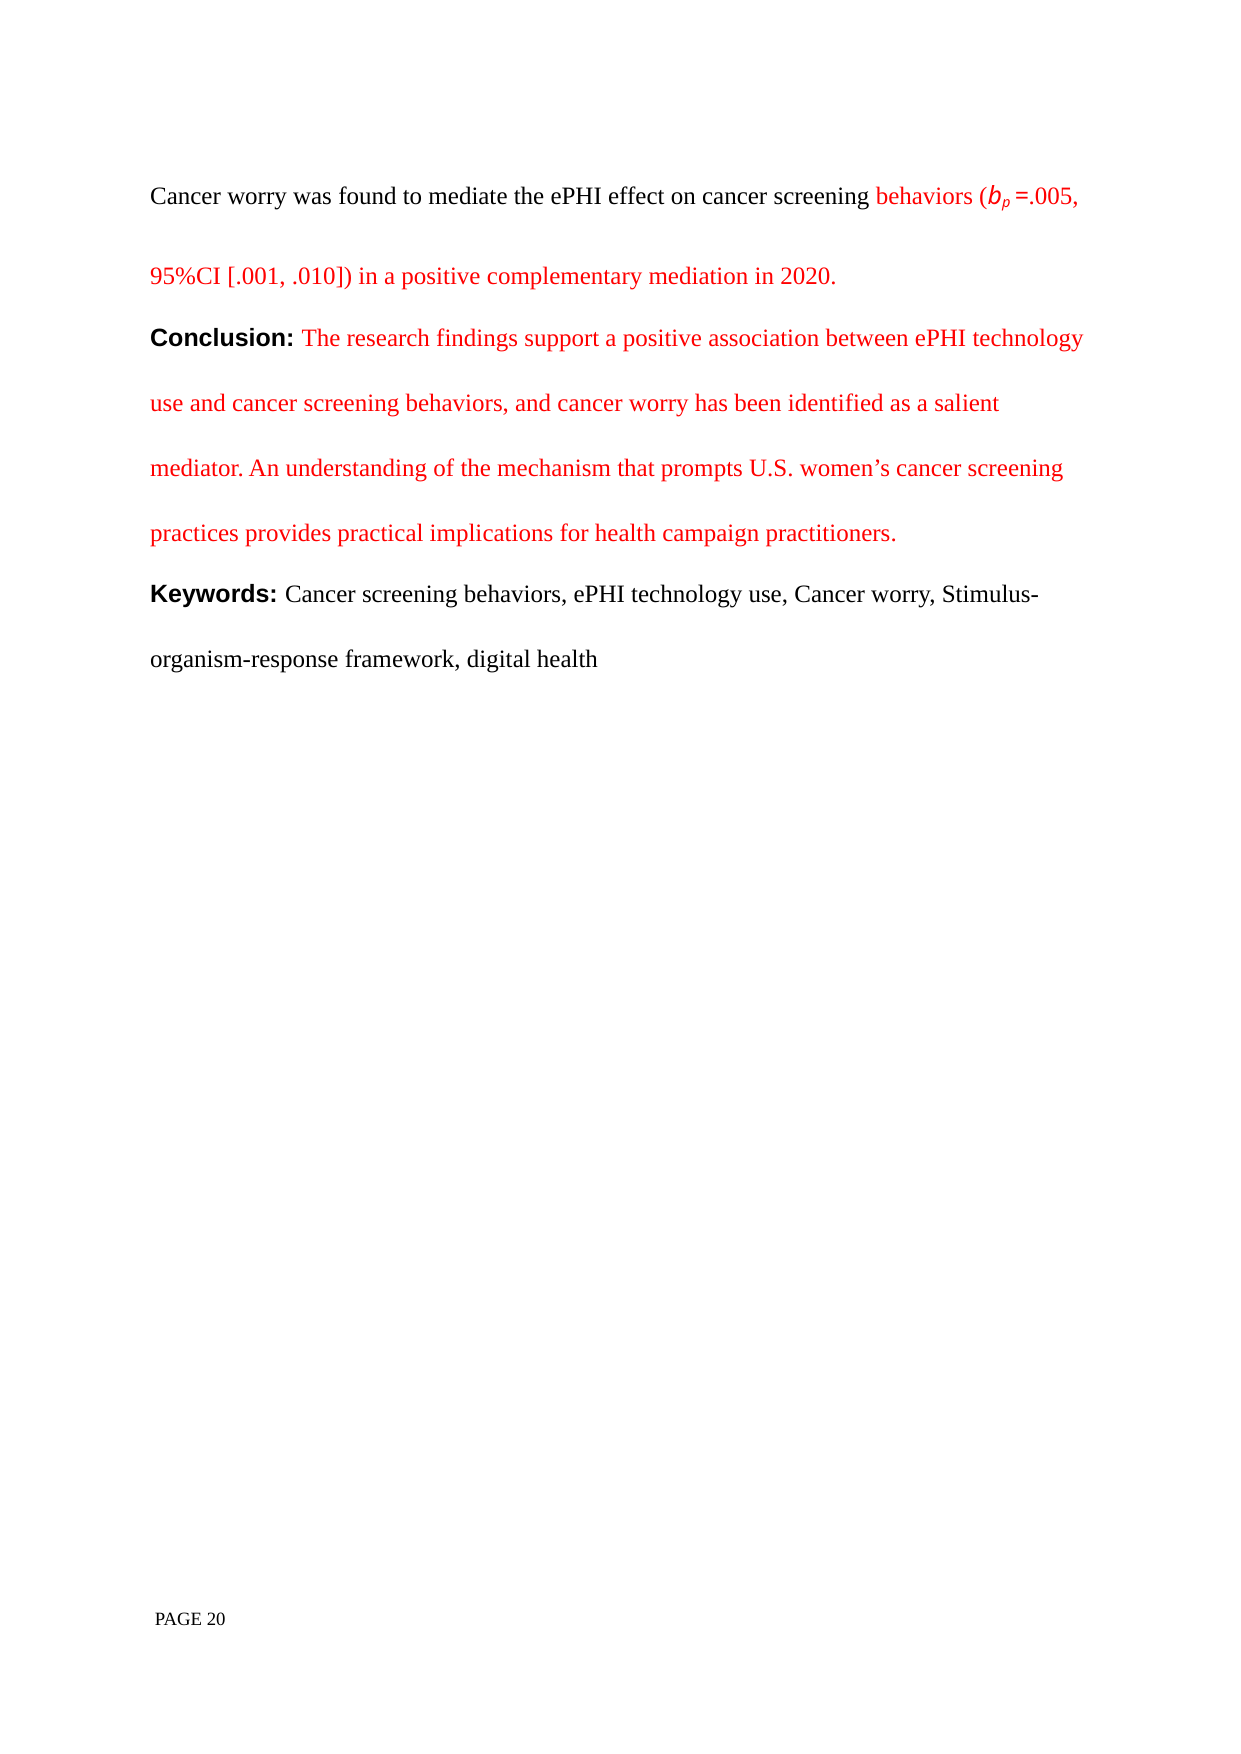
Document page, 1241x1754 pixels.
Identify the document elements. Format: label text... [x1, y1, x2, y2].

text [150, 162, 1090, 292]
text Keywords: Cancer screening behaviors, ePHI technology use, Cancer worry, Stimulus-organism-response framework, digital health [150, 577, 1090, 674]
text Conclusion: The research findings support a positive association between ePHI technology use and cancer screening behaviors, and cancer worry has been identified as a salient mediator. An understanding of the mechanism that prompts U.S. women’s cancer screening practices provides practical implications for health campaign practitioners. [150, 321, 1090, 548]
